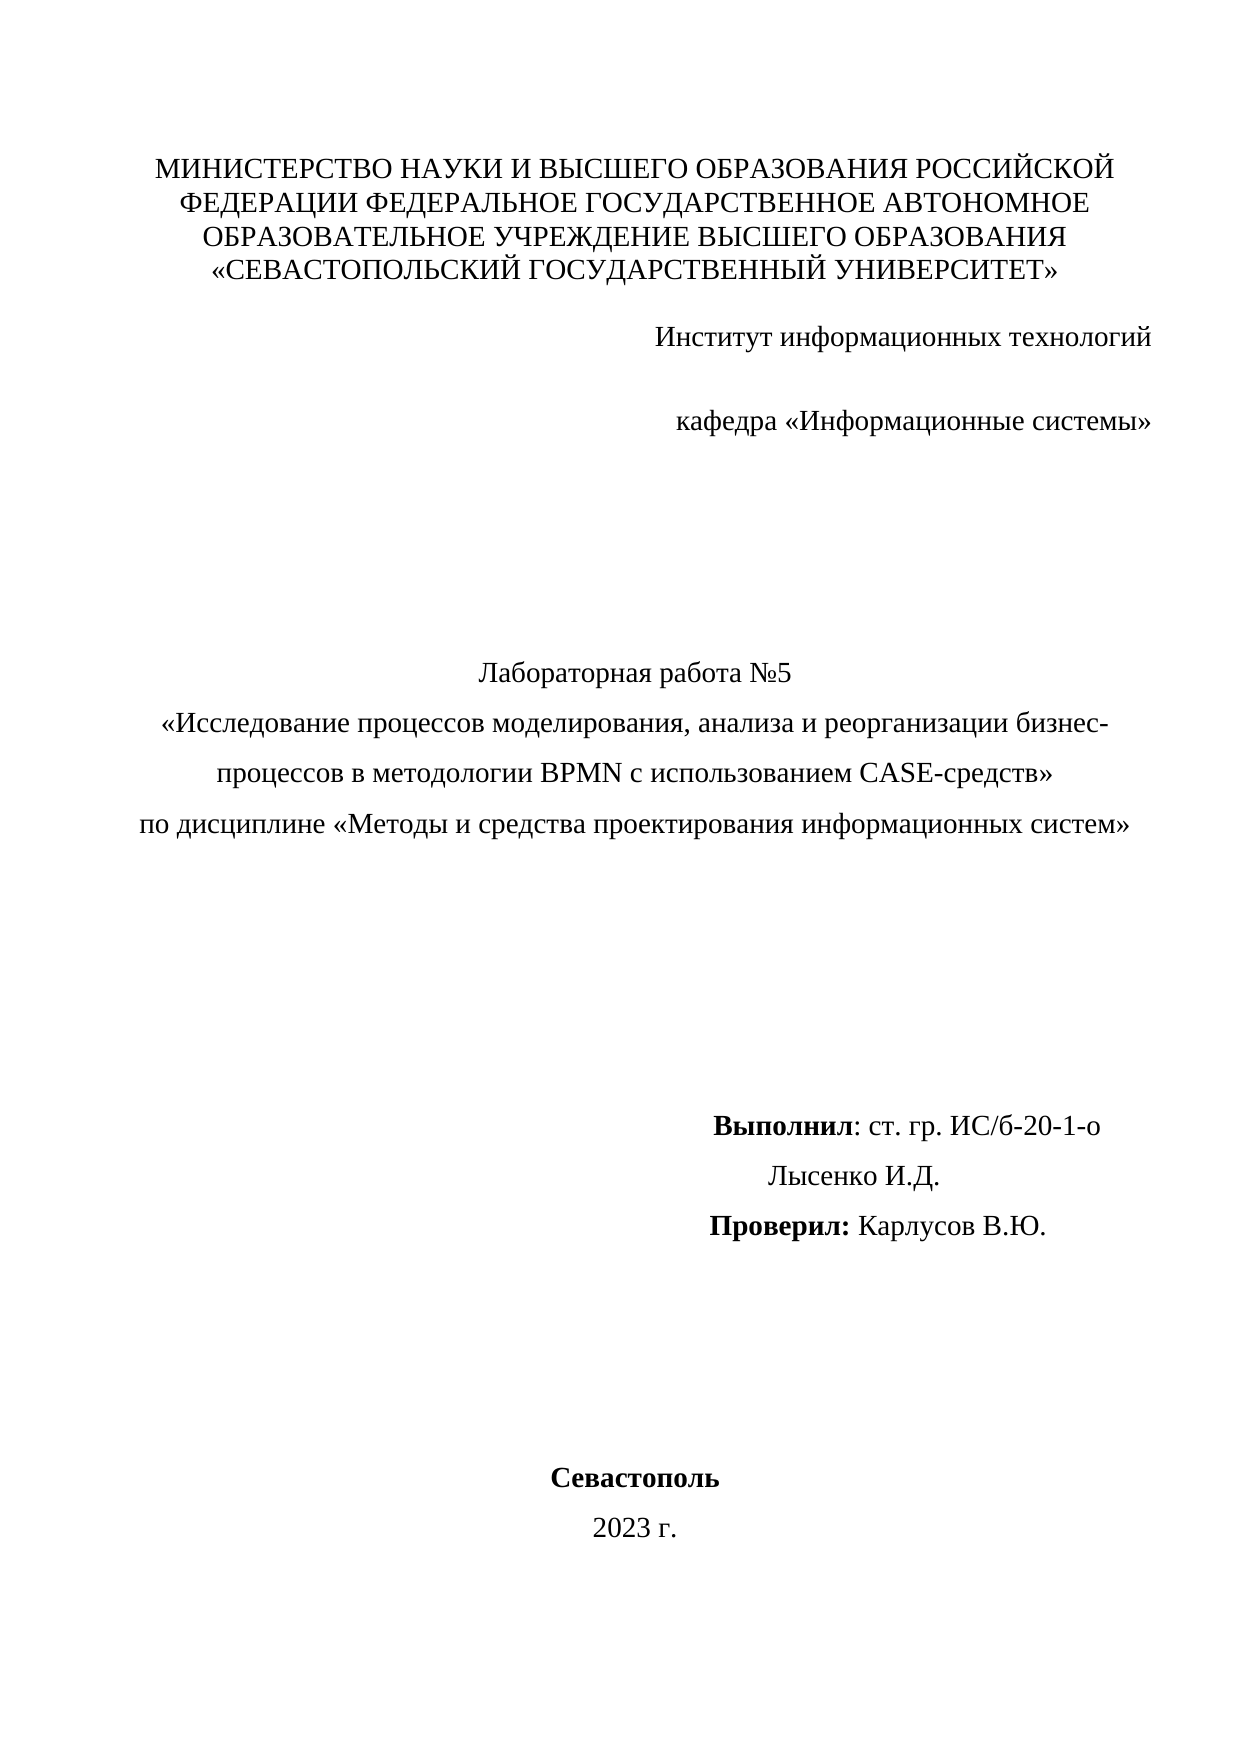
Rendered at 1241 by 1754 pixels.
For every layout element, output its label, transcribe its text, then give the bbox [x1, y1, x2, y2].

text ФЕДЕРАЦИИ ФЕДЕРАЛЬНОЕ ГОСУДАРСТВЕННОЕ АВТОНОМНОЕ [118, 185, 1152, 219]
text Лабораторная работа №5 [118, 655, 1152, 688]
text «Исследование процессов моделирования, анализа и реорганизации бизнес-процессов в методологии BPMN с использованием CASE-средств» [118, 705, 1152, 789]
text по дисциплине «Методы и средства проектирования информационных систем» [118, 806, 1152, 839]
text ОБРАЗОВАТЕЛЬНОЕ УЧРЕЖДЕНИЕ ВЫСШЕГО ОБРАЗОВАНИЯ [118, 219, 1152, 252]
text Выполнил: ст. гр. ИС/б-20-1-о_ __ [118, 1108, 1152, 1141]
text Лысенко И.Д._ _____________ [118, 1158, 1152, 1191]
text Проверил: Карлусов В.Ю. [561, 1208, 1152, 1242]
text «СЕВАСТОПОЛЬСКИЙ ГОСУДАРСТВЕННЫЙ УНИВЕРСИТЕТ» [118, 252, 1152, 286]
text Севастополь [118, 1460, 1152, 1493]
text МИНИСТЕРСТВО НАУКИ И ВЫСШЕГО ОБРАЗОВАНИЯ РОССИЙСКОЙ [118, 152, 1152, 185]
text Институт информационных технологий [118, 319, 1152, 353]
text кафедра «Информационные системы» [118, 403, 1152, 437]
text 2023 г. [118, 1510, 1152, 1544]
